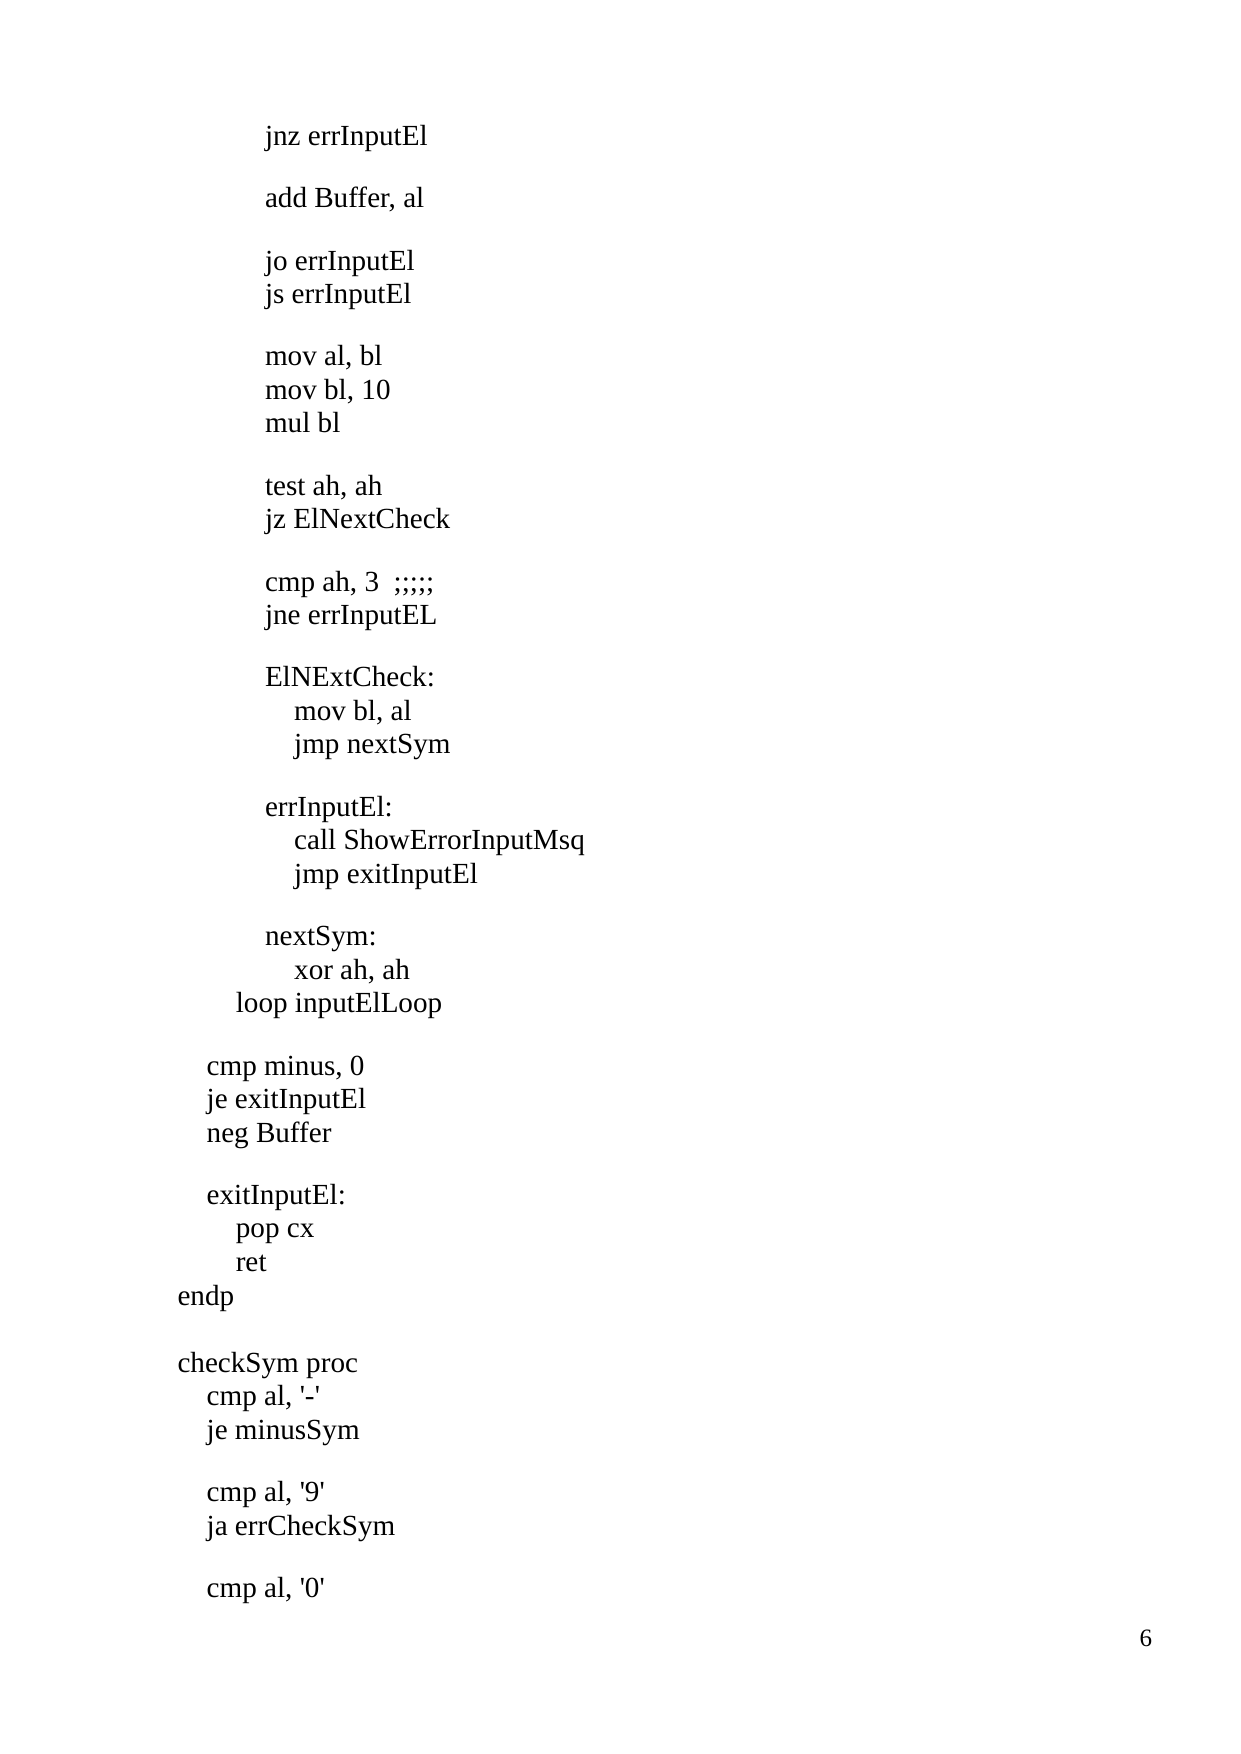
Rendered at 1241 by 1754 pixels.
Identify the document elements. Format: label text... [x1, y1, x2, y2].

text add Buffer, al [177, 180, 1152, 214]
text xor ah, ah [177, 952, 1152, 985]
text checkSym proc [177, 1345, 1152, 1378]
text endp [177, 1278, 1152, 1311]
text je exitInputEl [177, 1081, 1152, 1115]
text mov bl, al [177, 693, 1152, 727]
text jnz errInputEl [177, 118, 1152, 152]
text cmp al, '-' [177, 1378, 1152, 1412]
text nextSym: [177, 918, 1152, 952]
text jmp exitInputEl [177, 856, 1152, 889]
text cmp al, '9' [177, 1474, 1152, 1508]
text mov bl, 10 [177, 372, 1152, 406]
text mul bl [177, 406, 1152, 439]
text exitInputEl: [177, 1177, 1152, 1211]
text js errInputEl [177, 276, 1152, 310]
text errInputEl: [177, 789, 1152, 822]
text cmp minus, 0 [177, 1048, 1152, 1081]
text test ah, ah [177, 468, 1152, 501]
text loop inputElLoop [177, 985, 1152, 1019]
text ja errCheckSym [177, 1508, 1152, 1541]
text jz ElNextCheck [177, 501, 1152, 535]
text cmp ah, 3 ;;;;; [177, 564, 1152, 597]
text jo errInputEl [177, 243, 1152, 276]
text cmp al, '0' [177, 1570, 1152, 1603]
text jne errInputEL [177, 597, 1152, 631]
text pop cx [177, 1211, 1152, 1244]
text jmp nextSym [177, 727, 1152, 760]
text mov al, bl [177, 338, 1152, 372]
text call ShowErrorInputMsq [177, 822, 1152, 856]
text je minusSym [177, 1412, 1152, 1445]
text ElNExtCheck: [177, 659, 1152, 693]
text ret [177, 1244, 1152, 1278]
text neg Buffer [177, 1115, 1152, 1148]
